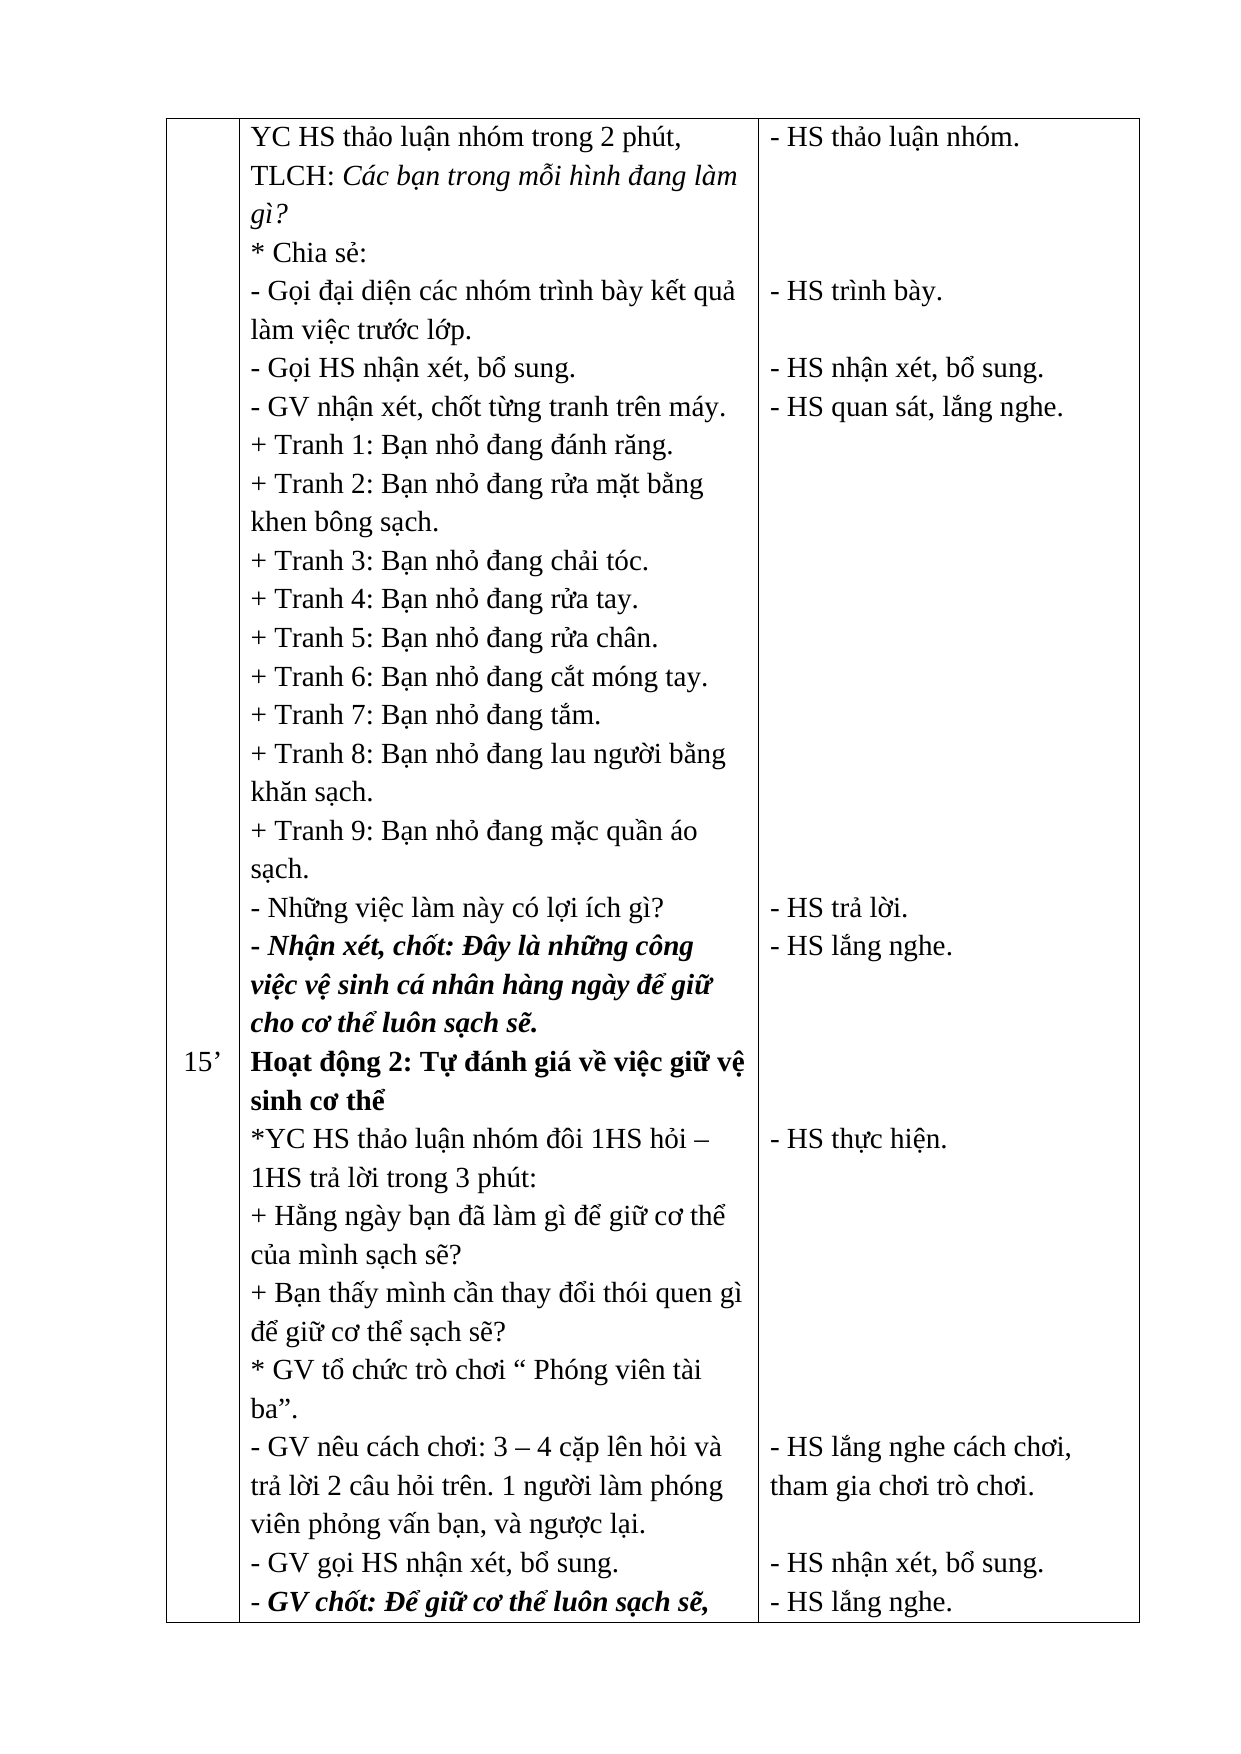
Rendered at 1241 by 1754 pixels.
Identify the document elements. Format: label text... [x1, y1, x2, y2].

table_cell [759, 119, 1139, 1622]
table_cell 5’ 10’ 15’ 5’ [167, 119, 239, 1622]
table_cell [240, 119, 758, 1622]
